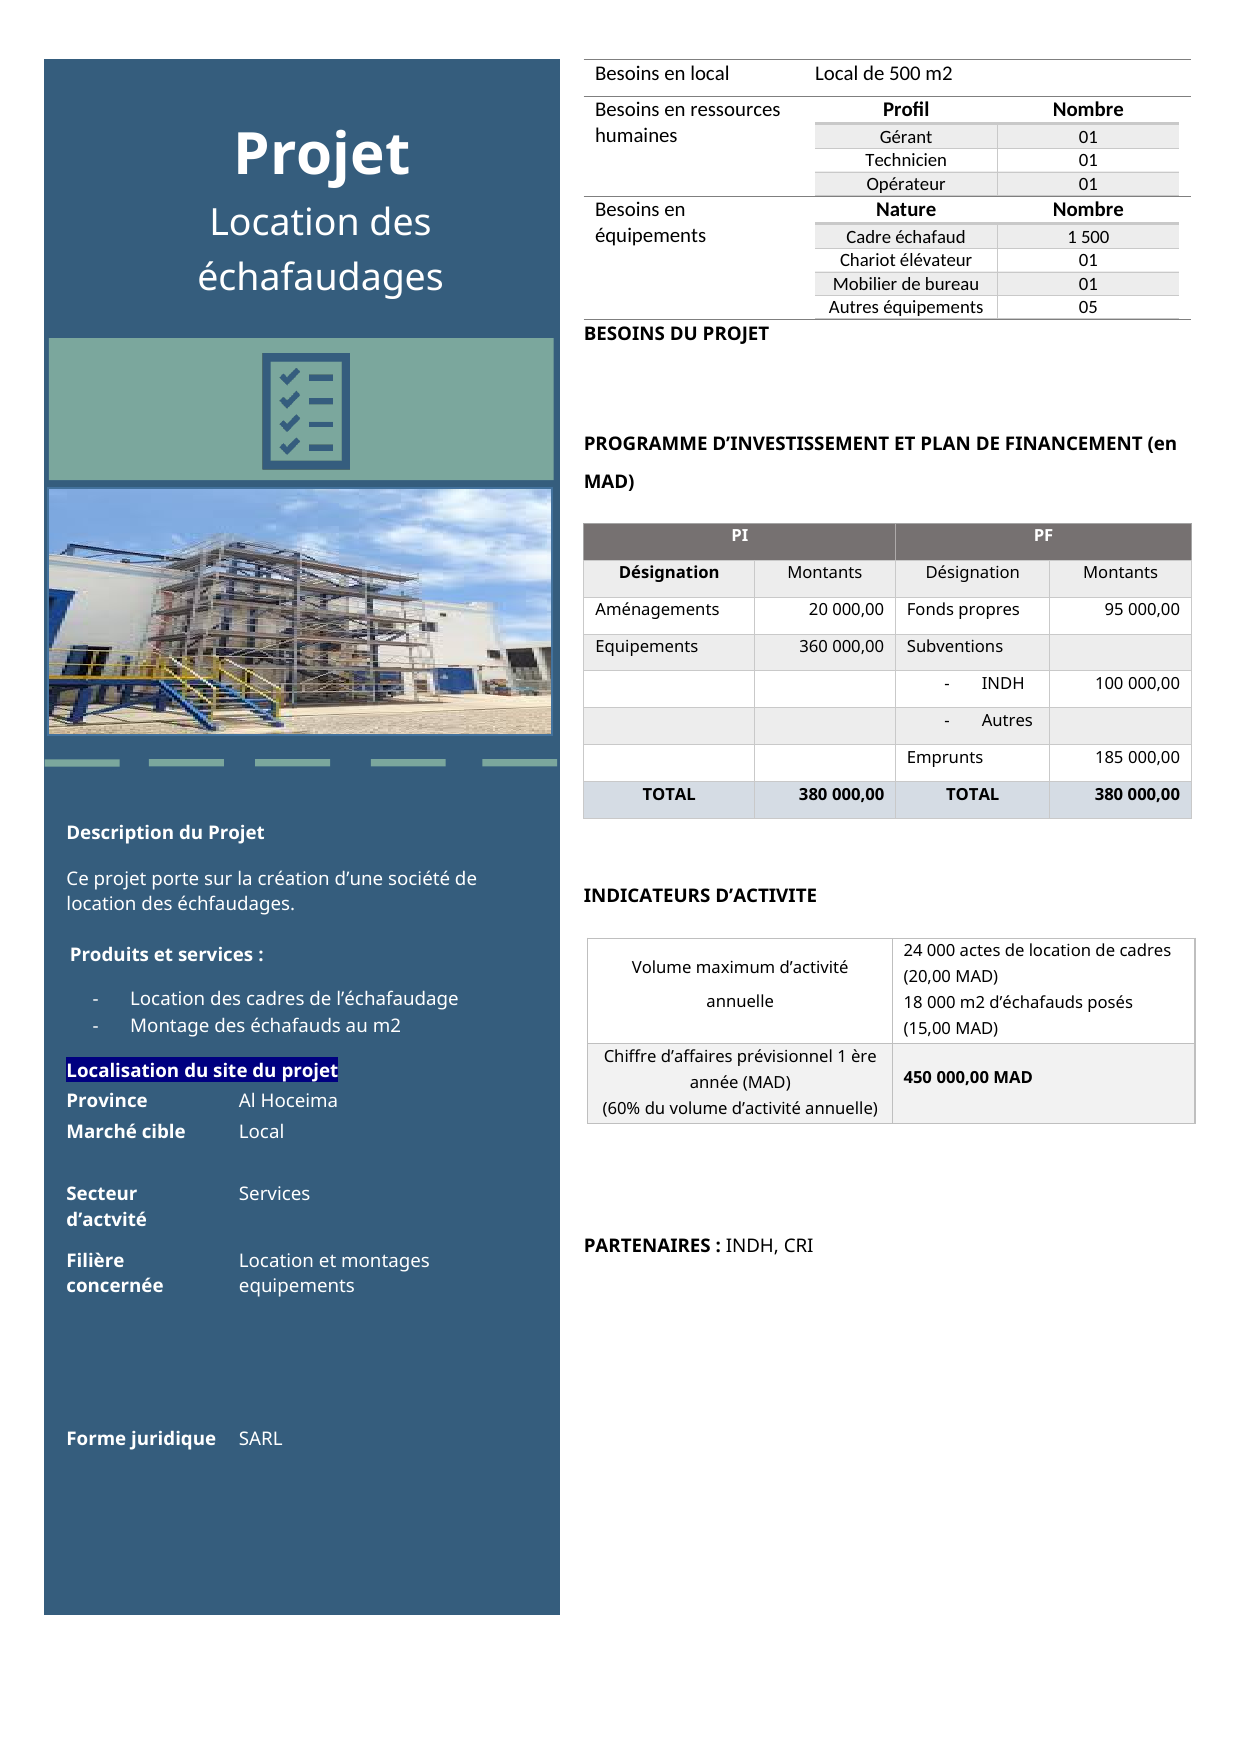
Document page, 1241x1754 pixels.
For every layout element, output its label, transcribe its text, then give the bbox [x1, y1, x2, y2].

table_header [44, 59, 560, 576]
table_header BESOINS DU PROJET PROGRAMME D’INVESTISSEMENT ET PLAN DE FINANCEMENT (en MAD) INDICATEURS D’ACTIVITE PARTENAIRES : INDH, CRI [560, 59, 1211, 1615]
picture [49, 489, 551, 734]
picture [238, 341, 374, 481]
table_cell [44, 1057, 560, 1615]
table_cell [44, 576, 560, 820]
table_cell Produits et services : Location des cadres de l’échafaudage Montage des échafauds au m2 [44, 820, 560, 1057]
